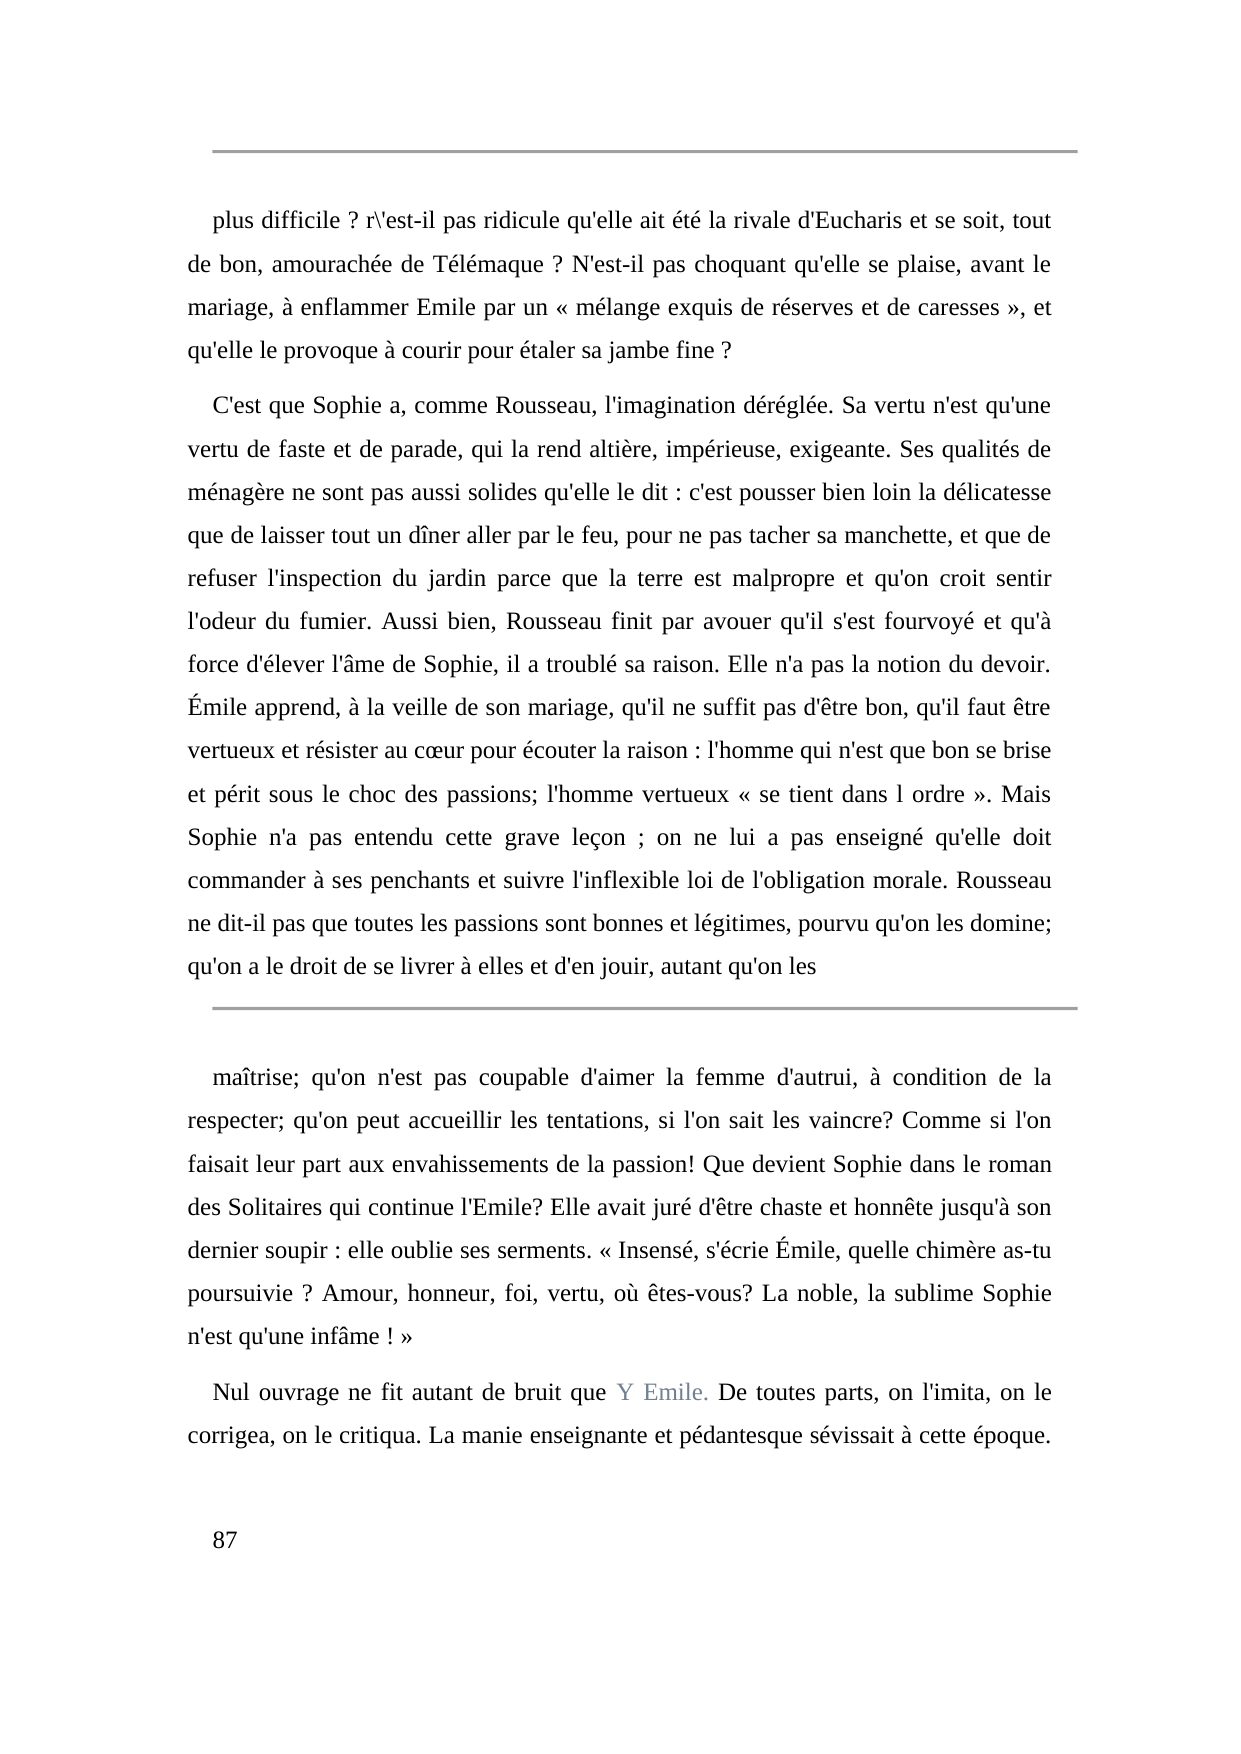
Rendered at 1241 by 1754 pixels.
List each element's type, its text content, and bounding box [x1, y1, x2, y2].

text plus difficile ? r\'est-il pas ridicule qu'elle ait été la rivale d'Eucharis et se soit, tout de bon, amourachée de Télémaque ? N'est-il pas choquant qu'elle se plaise, avant le mariage, à enflammer Emile par un « mélange exquis de réserves et de caresses », et qu'elle le provoque à courir pour étaler sa jambe fine ? [187, 206, 1053, 364]
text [187, 1377, 1053, 1449]
text maîtrise; qu'on n'est pas coupable d'aimer la femme d'autrui, à condition de la respecter; qu'on peut accueillir les tentations, si l'on sait les vaincre? Comme si l'on faisait leur part aux envahissements de la passion! Que devient Sophie dans le roman des Solitaires qui continue l'Emile? Elle avait juré d'être chaste et honnête jusqu'à son dernier soupir : elle oublie ses serments. « Insensé, s'écrie Émile, quelle chimère as-tu poursuivie ? Amour, honneur, foi, vertu, où êtes-vous? La noble, la sublime Sophie n'est qu'une infâme ! » [187, 1062, 1053, 1350]
text C'est que Sophie a, comme Rousseau, l'imagination déréglée. Sa vertu n'est qu'une vertu de faste et de parade, qui la rend altière, impérieuse, exigeante. Ses qualités de ménagère ne sont pas aussi solides qu'elle le dit : c'est pousser bien loin la délicatesse que de laisser tout un dîner aller par le feu, pour ne pas tacher sa manchette, et que de refuser l'inspection du jardin parce que la terre est malpropre et qu'on croit sentir l'odeur du fumier. Aussi bien, Rousseau finit par avouer qu'il s'est fourvoyé et qu'à force d'élever l'âme de Sophie, il a troublé sa raison. Elle n'a pas la notion du devoir. Émile apprend, à la veille de son mariage, qu'il ne suffit pas d'être bon, qu'il faut être vertueux et résister au cœur pour écouter la raison : l'homme qui n'est que bon se brise et périt sous le choc des passions; l'homme vertueux « se tient dans l ordre ». Mais Sophie n'a pas entendu cette grave leçon ; on ne lui a pas enseigné qu'elle doit commander à ses penchants et suivre l'inflexible loi de l'obligation morale. Rousseau ne dit-il pas que toutes les passions sont bonnes et légitimes, pourvu qu'on les domine; qu'on a le droit de se livrer à elles et d'en jouir, autant qu'on les [187, 391, 1053, 980]
